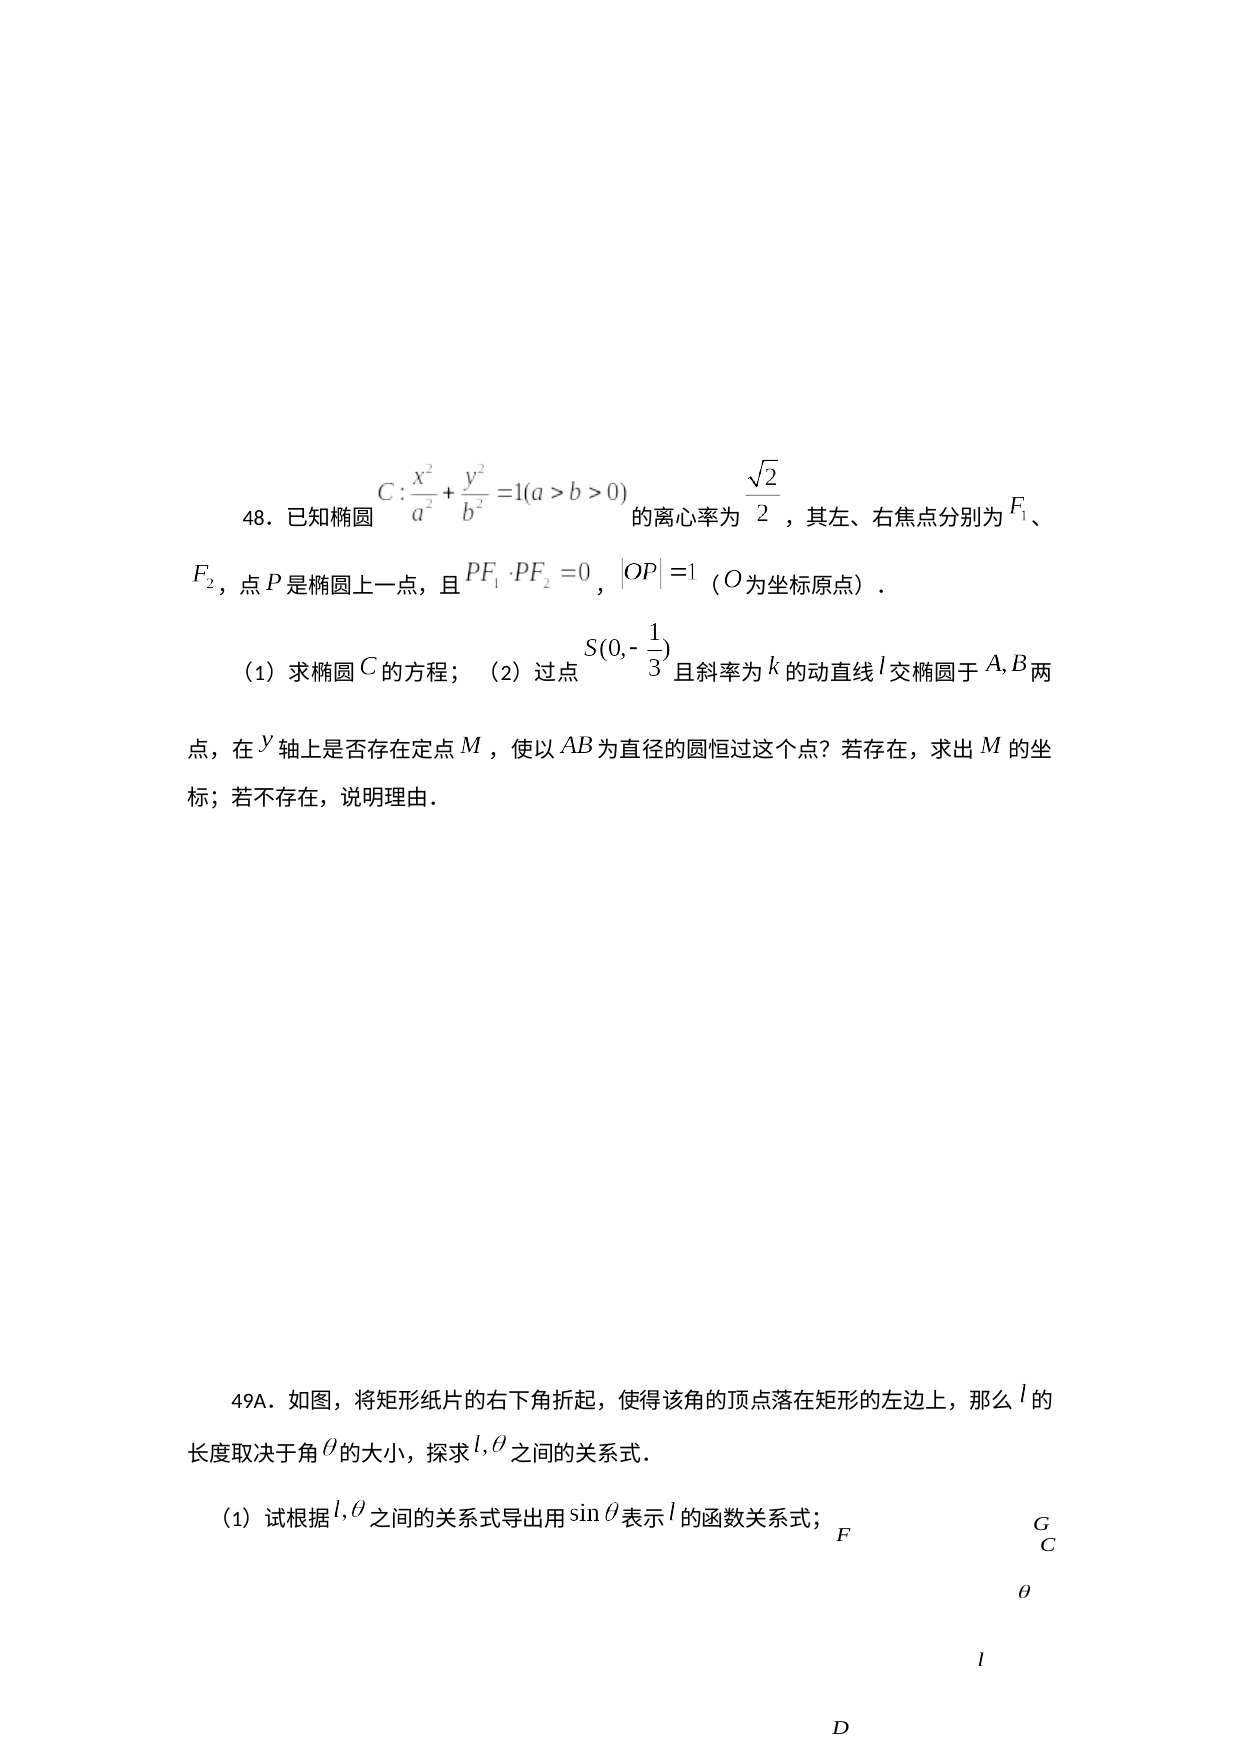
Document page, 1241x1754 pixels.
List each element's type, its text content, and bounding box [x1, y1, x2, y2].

text （1）求椭圆的方程； （2）过点且斜率为的动直线交椭圆于两点，在轴上是否存在定点，使以为直径的圆恒过这个点？若存在，求出的坐标；若不存在，说明理由． [187, 617, 1053, 812]
text 49A．如图，将矩形纸片的右下角折起，使得该角的顶点落在矩形的左边上，那么的长度取决于角的大小，探求之间的关系式． [187, 1364, 1053, 1494]
text 48．已知椭圆的离心率为，其左、右焦点分别为、，点是椭圆上一点，且，（为坐标原点）． [187, 454, 1053, 617]
text （1）试根据之间的关系式导出用表示的函数关系式； [187, 1494, 1053, 1559]
